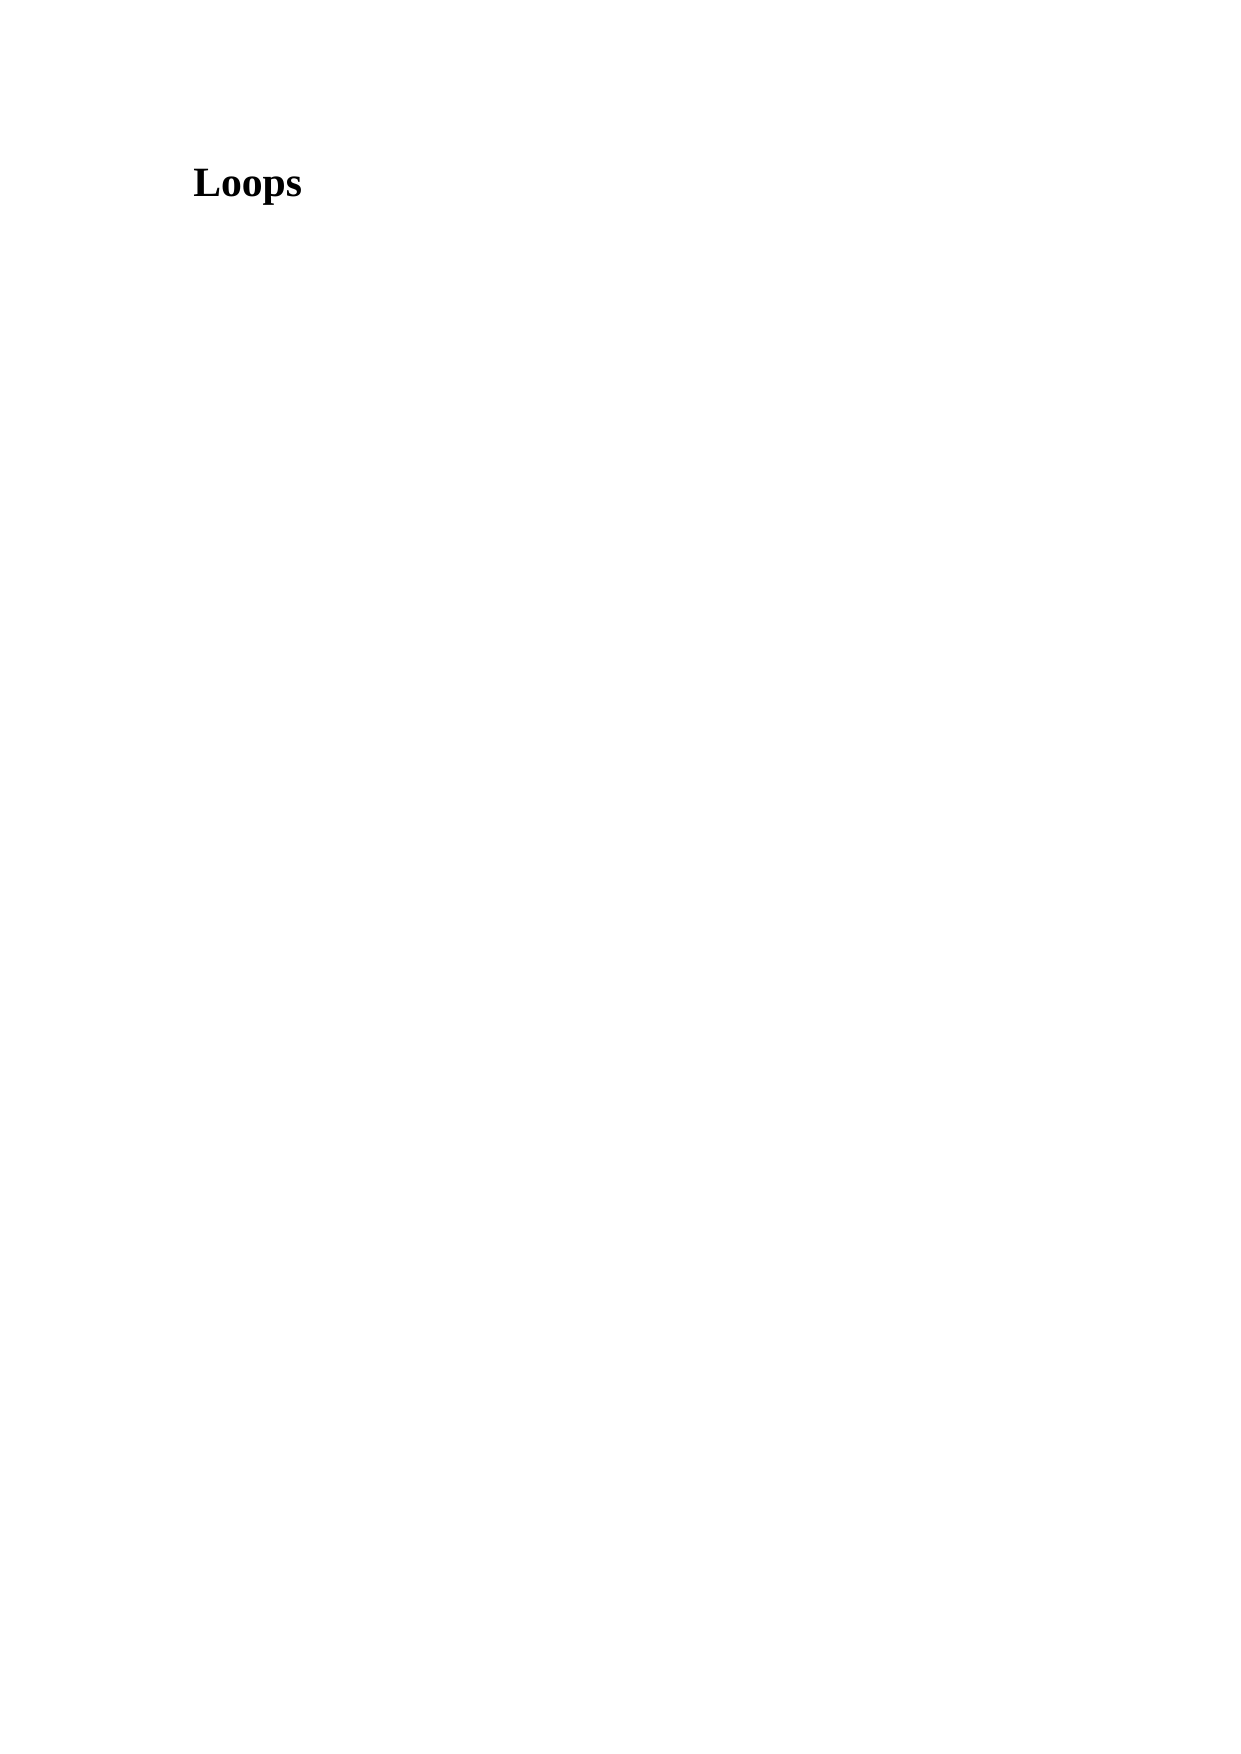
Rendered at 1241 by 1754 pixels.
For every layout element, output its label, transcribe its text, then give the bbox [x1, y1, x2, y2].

text Loops [118, 158, 1122, 206]
